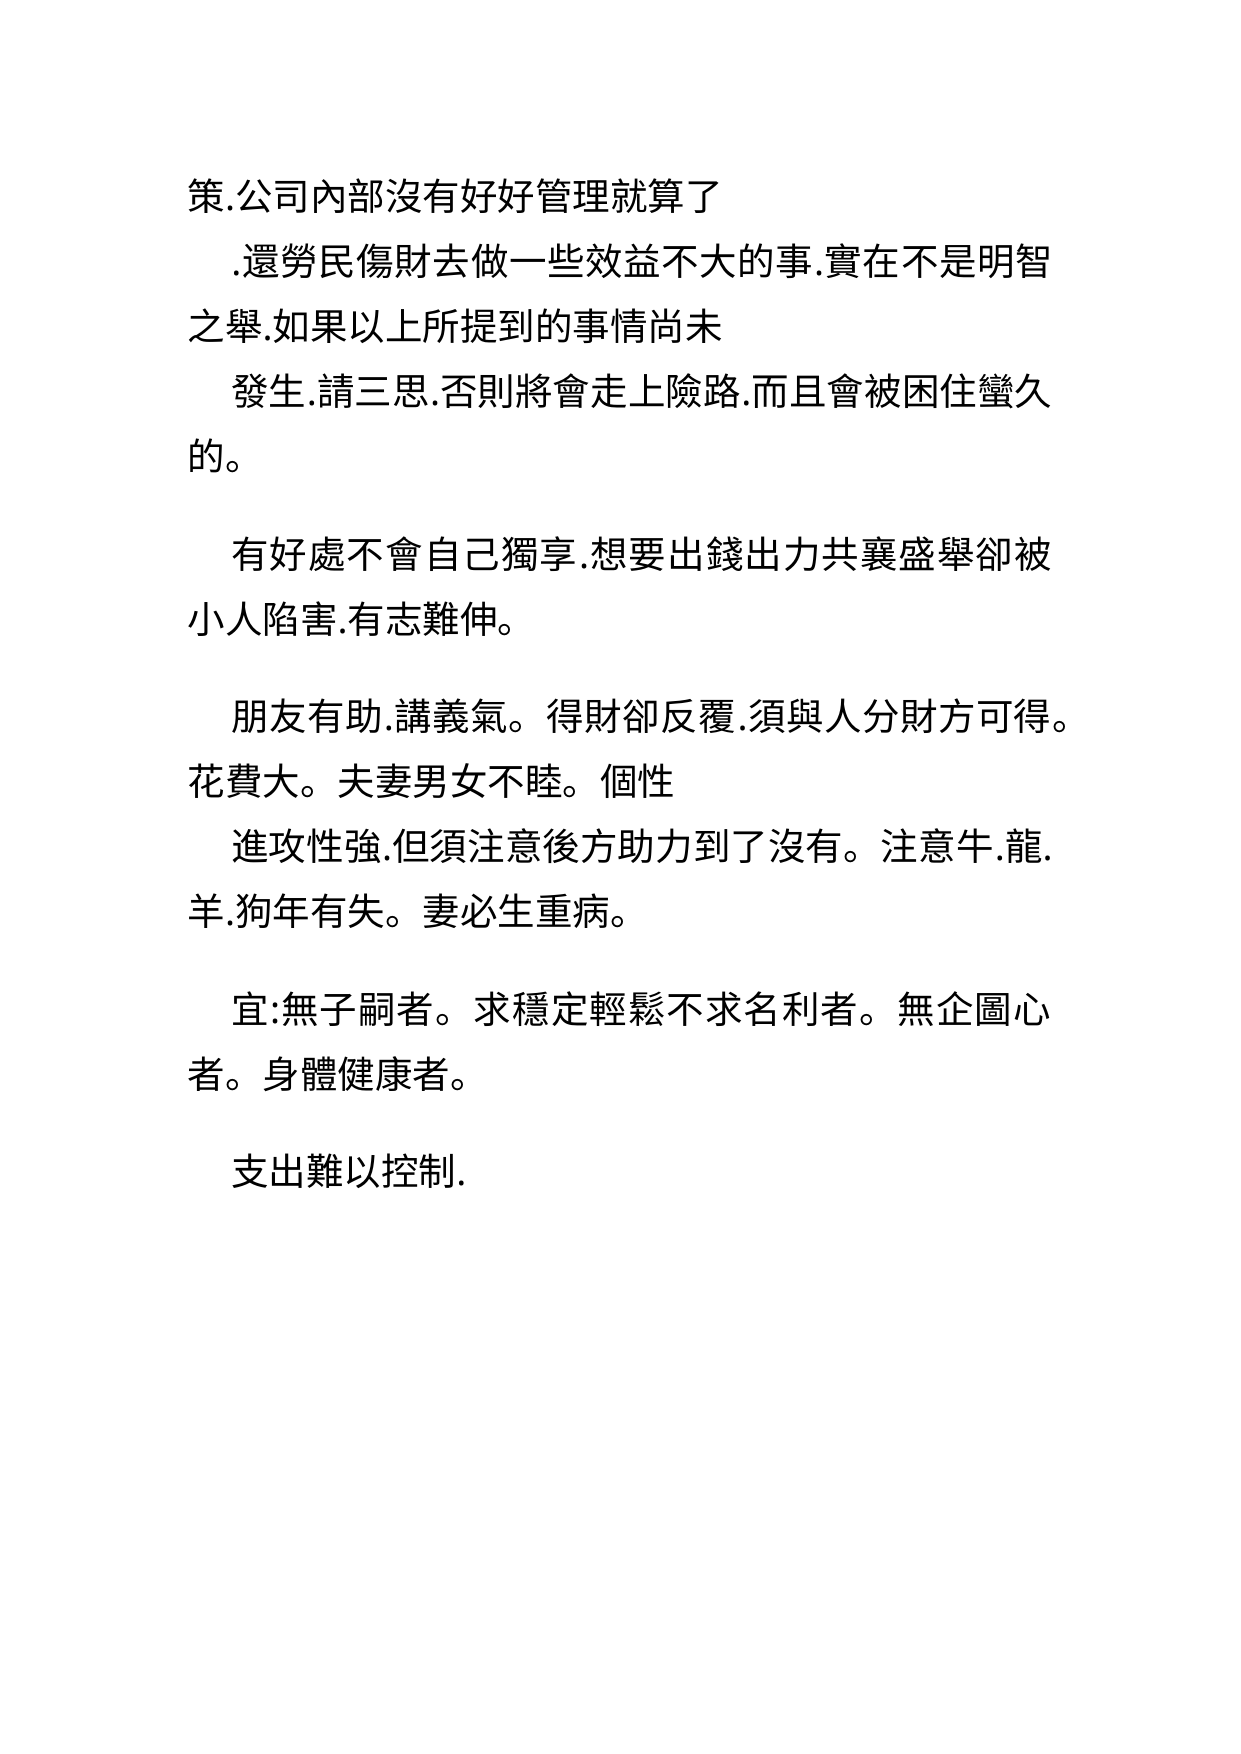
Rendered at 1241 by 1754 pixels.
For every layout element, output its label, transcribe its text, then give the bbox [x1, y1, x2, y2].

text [187, 162, 1053, 227]
text 朋友有助.講義氣。得財卻反覆.須與人分財方可得。花費大。夫妻男女不睦。個性 [187, 682, 1053, 812]
text 有好處不會自己獨享.想要出錢出力共襄盛舉卻被小人陷害.有志難伸。 [187, 519, 1053, 649]
text 支出難以控制. [187, 1137, 1053, 1202]
text 宜:無子嗣者。求穩定輕鬆不求名利者。無企圖心者。身體健康者。 [187, 974, 1053, 1104]
text 進攻性強.但須注意後方助力到了沒有。注意牛.龍.羊.狗年有失。妻必生重病。 [187, 812, 1053, 942]
text .還勞民傷財去做一些效益不大的事.實在不是明智之舉.如果以上所提到的事情尚未 [187, 227, 1053, 357]
text 發生.請三思.否則將會走上險路.而且會被困住蠻久的。 [187, 357, 1053, 487]
